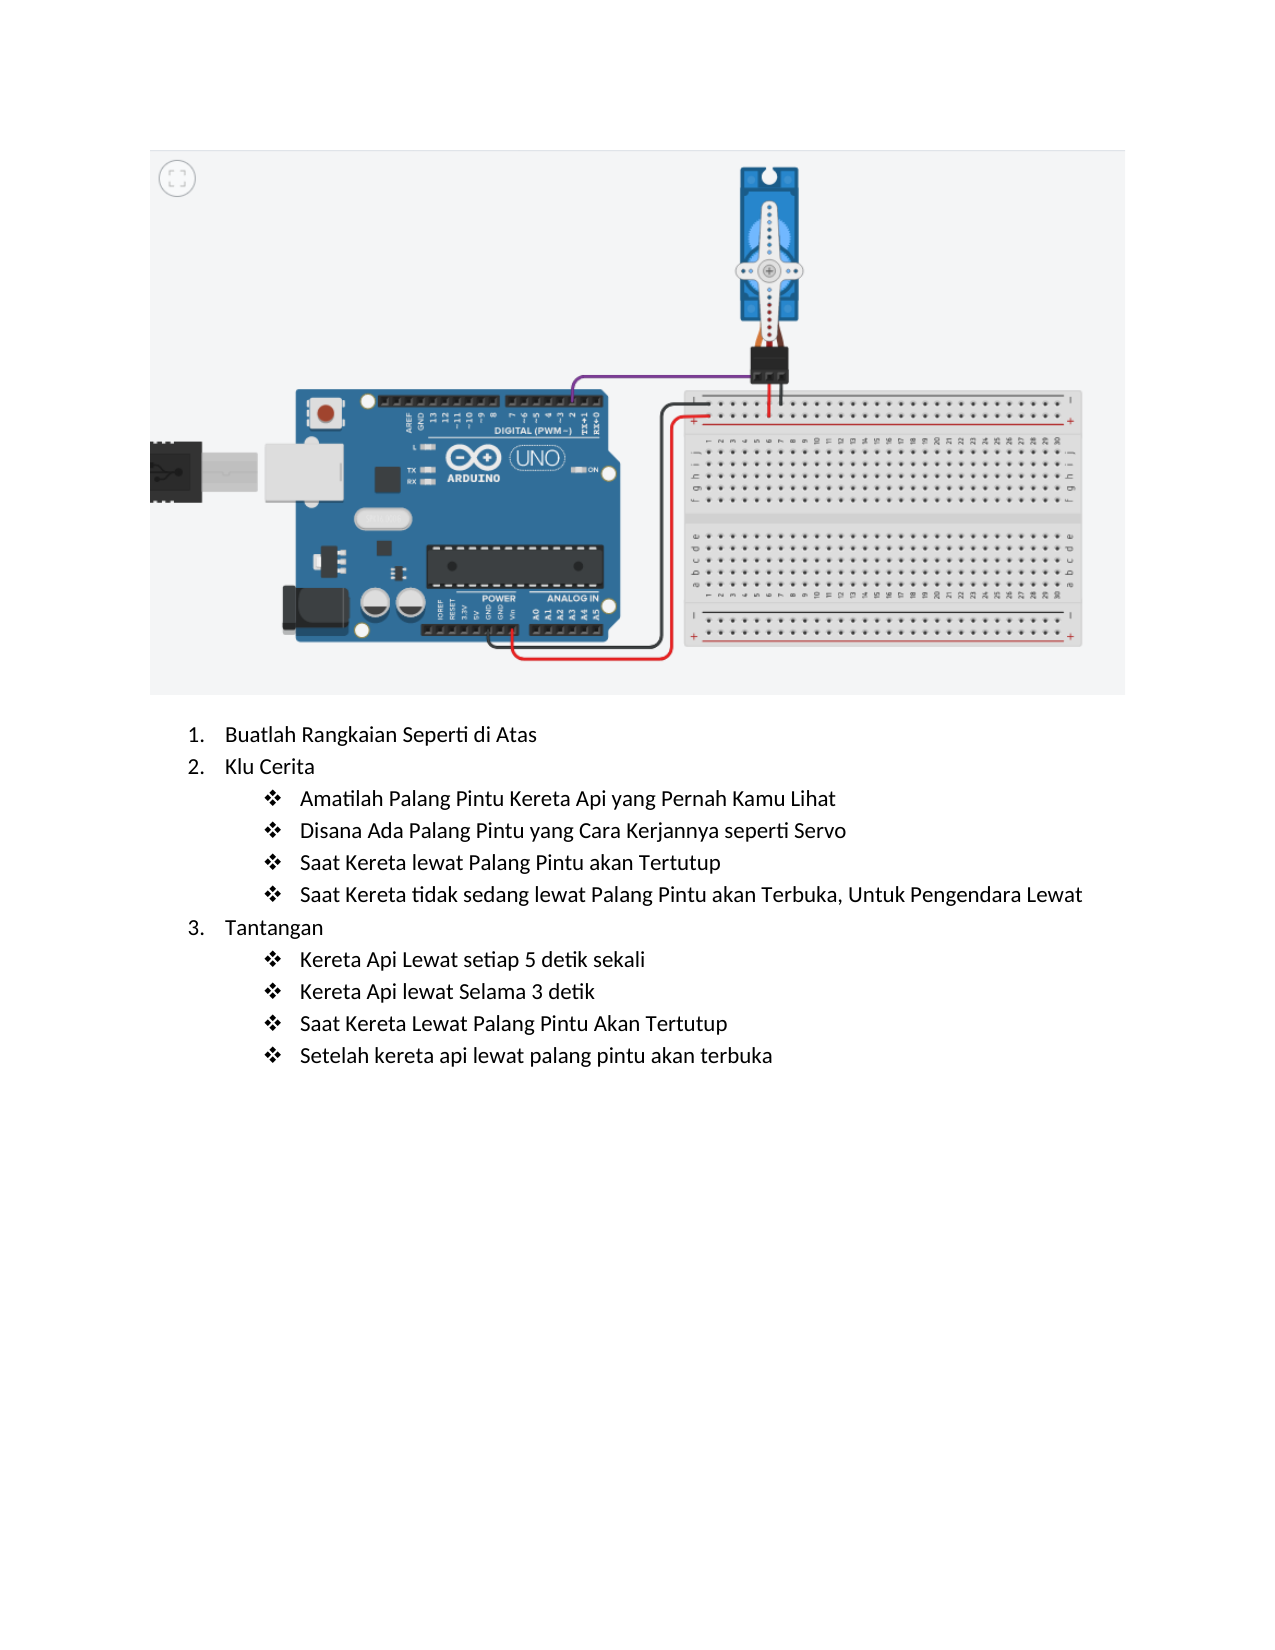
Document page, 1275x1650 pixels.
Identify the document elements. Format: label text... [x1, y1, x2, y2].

list Saat Kereta lewat Palang Pintu akan Tertutup [262, 848, 1125, 876]
list Saat Kereta tidak sedang lewat Palang Pintu akan Terbuka, Untuk Pengendara Lewat [262, 881, 1125, 909]
list Tantangan [187, 913, 1125, 941]
list Amatilah Palang Pintu Kereta Api yang Pernah Kamu Lihat [262, 784, 1125, 812]
list Setelah kereta api lewat palang pintu akan terbuka [262, 1042, 1125, 1069]
list Buatlah Rangkaian Seperti di Atas [187, 720, 1125, 748]
list Disana Ada Palang Pintu yang Cara Kerjannya seperti Servo [262, 816, 1125, 844]
list Kereta Api Lewat setiap 5 detik sekali [262, 945, 1125, 973]
list Kereta Api lewat Selama 3 detik [262, 977, 1125, 1005]
list Klu Cerita [187, 752, 1125, 780]
picture [150, 150, 1125, 695]
list Saat Kereta Lewat Palang Pintu Akan Tertutup [262, 1009, 1125, 1037]
